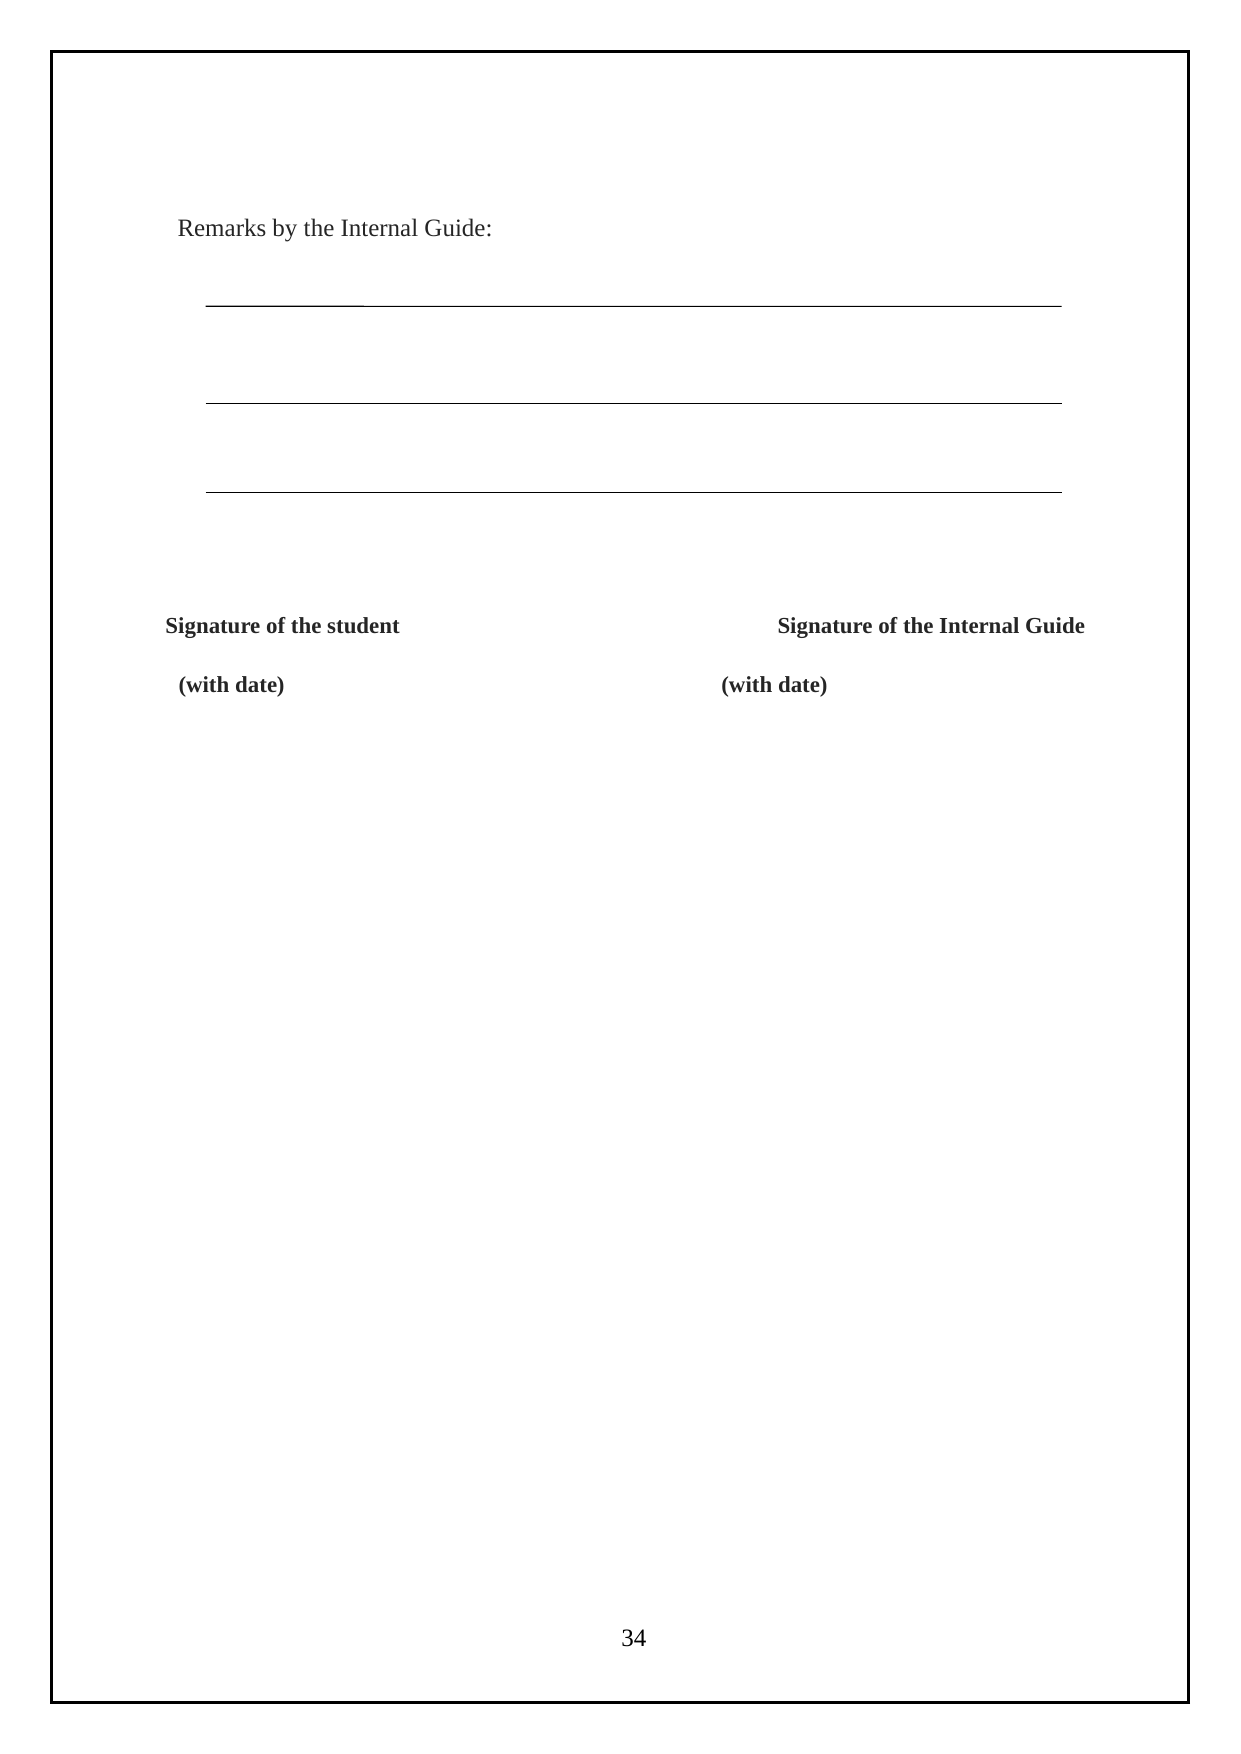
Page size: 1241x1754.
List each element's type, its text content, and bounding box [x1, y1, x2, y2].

text Remarks by the Internal Guide: [177, 213, 1090, 242]
text Signature of the student Signature of the Internal Guide [165, 612, 1090, 639]
text (with date) (with date) [177, 671, 1090, 698]
